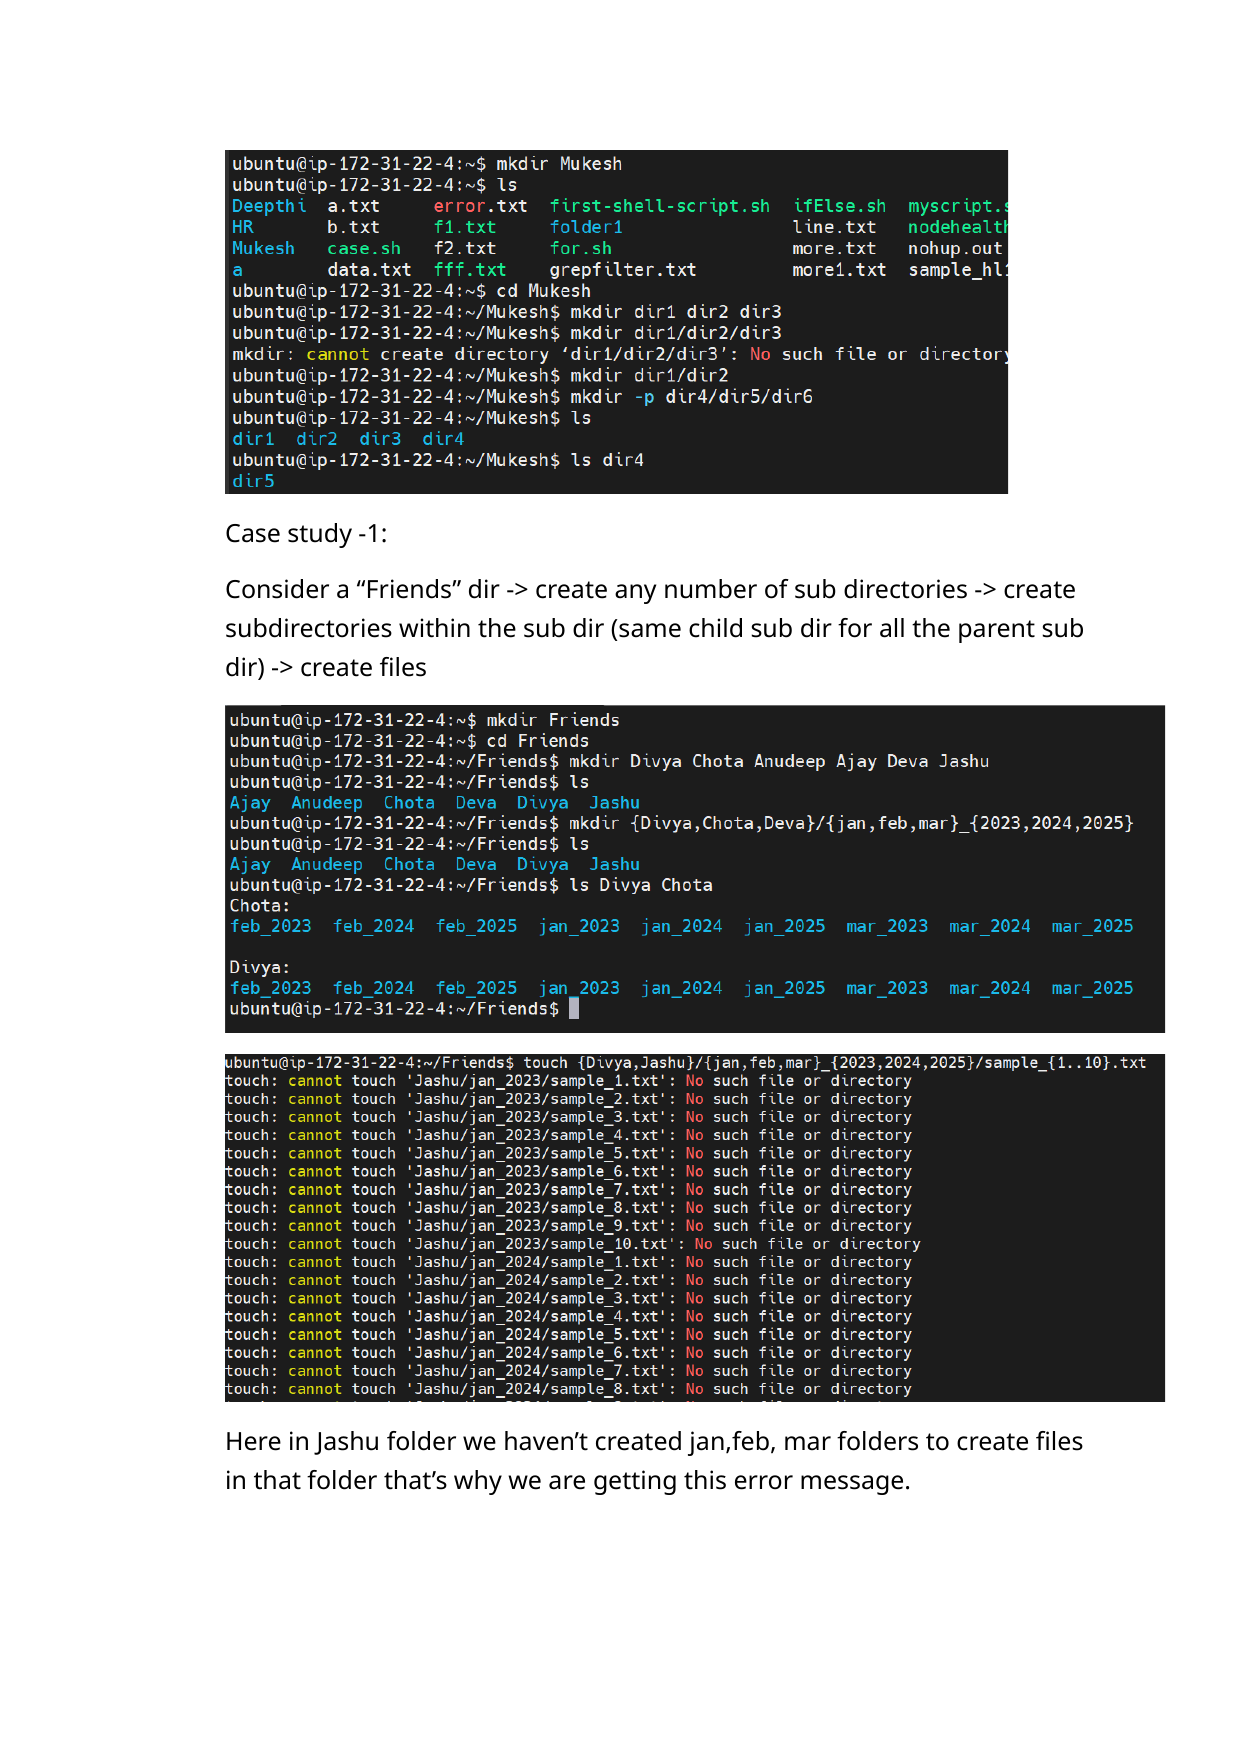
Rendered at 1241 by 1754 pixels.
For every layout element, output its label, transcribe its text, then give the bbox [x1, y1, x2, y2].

text Consider a “Friends” dir -> create any number of sub directories -> create subdirectories within the sub dir (same child sub dir for all the parent sub dir) -> create files [225, 571, 1090, 684]
text Here in Jashu folder we haven’t created jan,feb, mar folders to create files in that folder that’s why we are getting this error message. [225, 1424, 1090, 1497]
picture [225, 705, 1166, 1033]
picture [225, 150, 1009, 494]
text Case study -1: [225, 516, 1090, 549]
picture [225, 1054, 1166, 1402]
